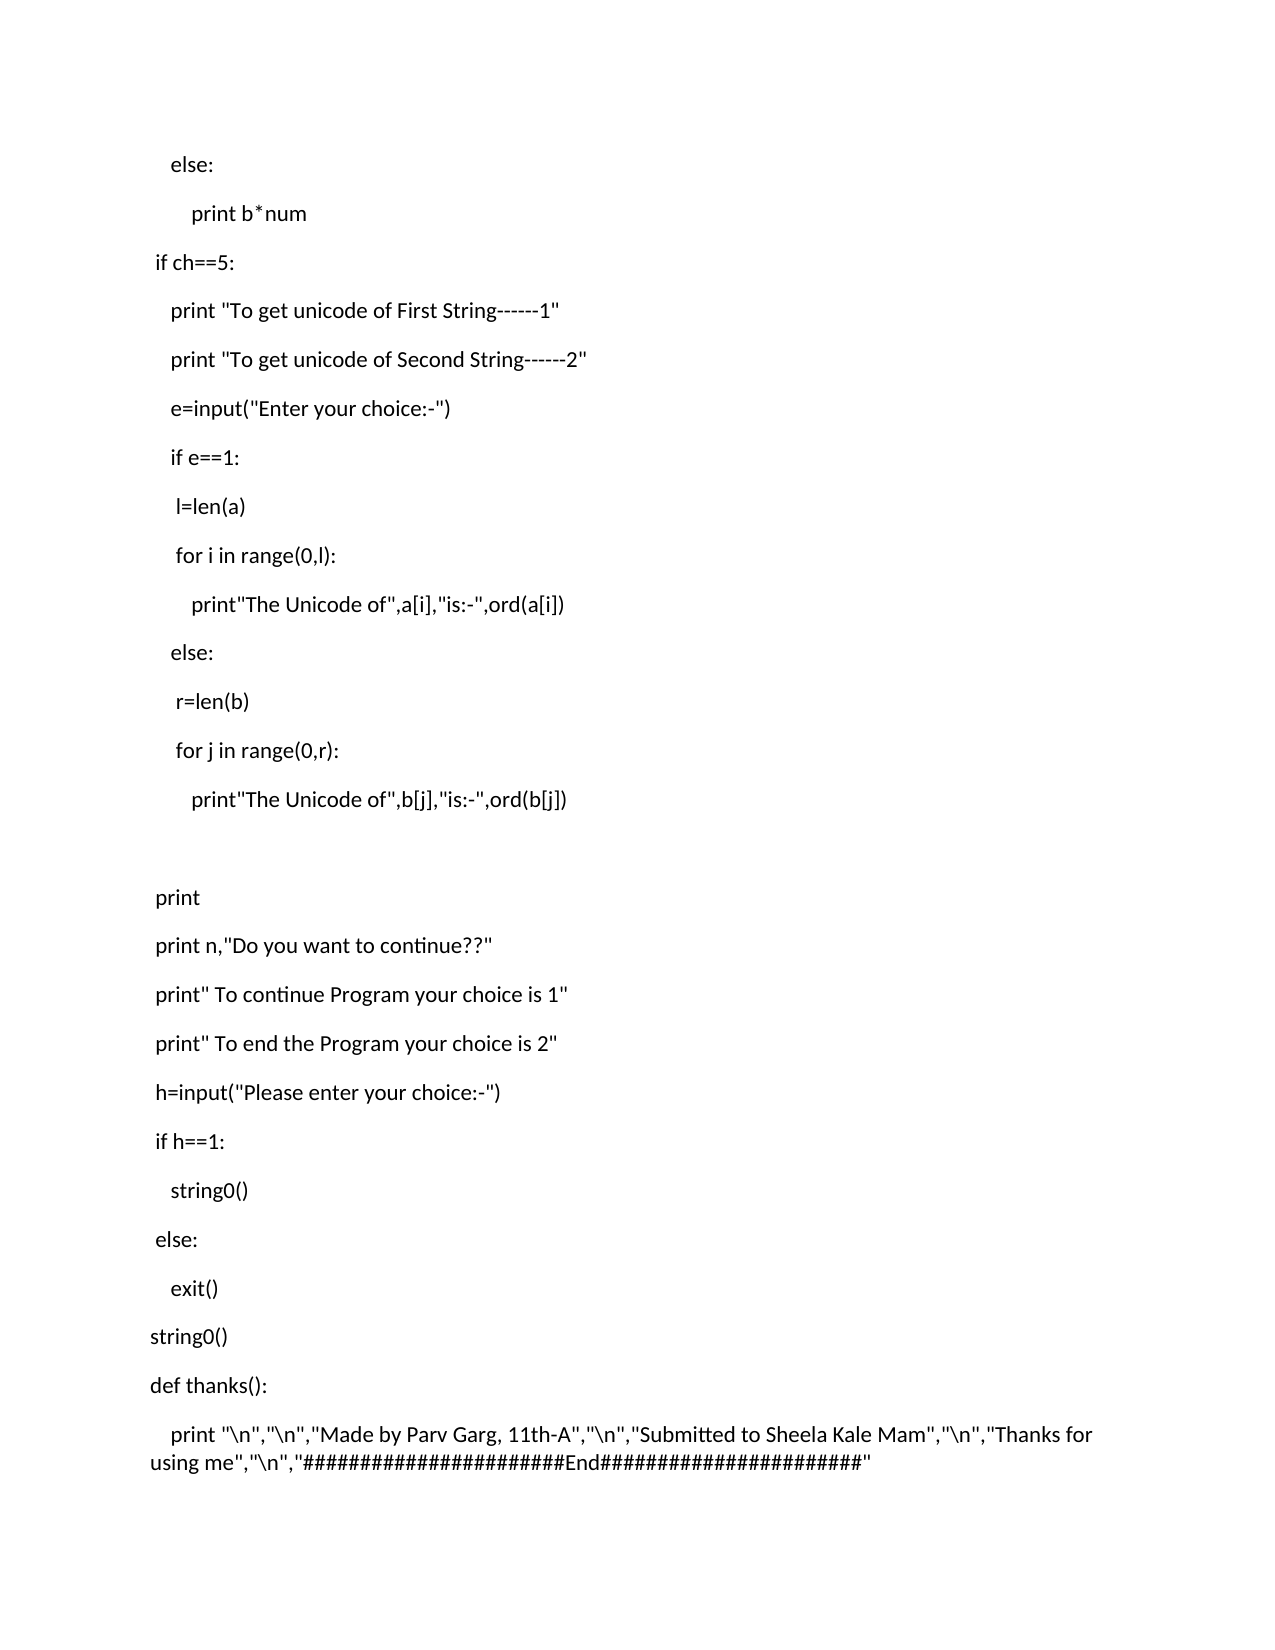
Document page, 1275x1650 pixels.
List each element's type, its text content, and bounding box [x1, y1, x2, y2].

text print" To end the Program your choice is 2" [150, 1029, 1125, 1057]
text print n,"Do you want to continue??" [150, 932, 1125, 960]
text h=input("Please enter your choice:-") [150, 1078, 1125, 1106]
text print "To get unicode of Second String------2" [150, 345, 1125, 373]
text print"The Unicode of",a[i],"is:-",ord(a[i]) [150, 590, 1125, 618]
text else: [150, 150, 1125, 178]
text print "\n","\n","Made by Parv Garg, 11th-A","\n","Submitted to Sheela Kale Mam","\n","Thanks for using me","\n","#######################End#######################" [150, 1420, 1125, 1476]
text r=len(b) [150, 687, 1125, 715]
text exit() [150, 1274, 1125, 1302]
text if e==1: [150, 443, 1125, 471]
text else: [150, 1225, 1125, 1253]
text print b*num [150, 199, 1125, 227]
text def thanks(): [150, 1371, 1125, 1399]
text l=len(a) [150, 492, 1125, 520]
text else: [150, 638, 1125, 667]
text print [150, 883, 1125, 911]
text print"The Unicode of",b[j],"is:-",ord(b[j]) [150, 785, 1125, 813]
text if h==1: [150, 1127, 1125, 1155]
text for i in range(0,l): [150, 541, 1125, 569]
text string0() [150, 1322, 1125, 1351]
text string0() [150, 1176, 1125, 1204]
text print" To continue Program your choice is 1" [150, 981, 1125, 1008]
text e=input("Enter your choice:-") [150, 394, 1125, 422]
text print "To get unicode of First String------1" [150, 297, 1125, 324]
text for j in range(0,r): [150, 736, 1125, 764]
text if ch==5: [150, 248, 1125, 276]
